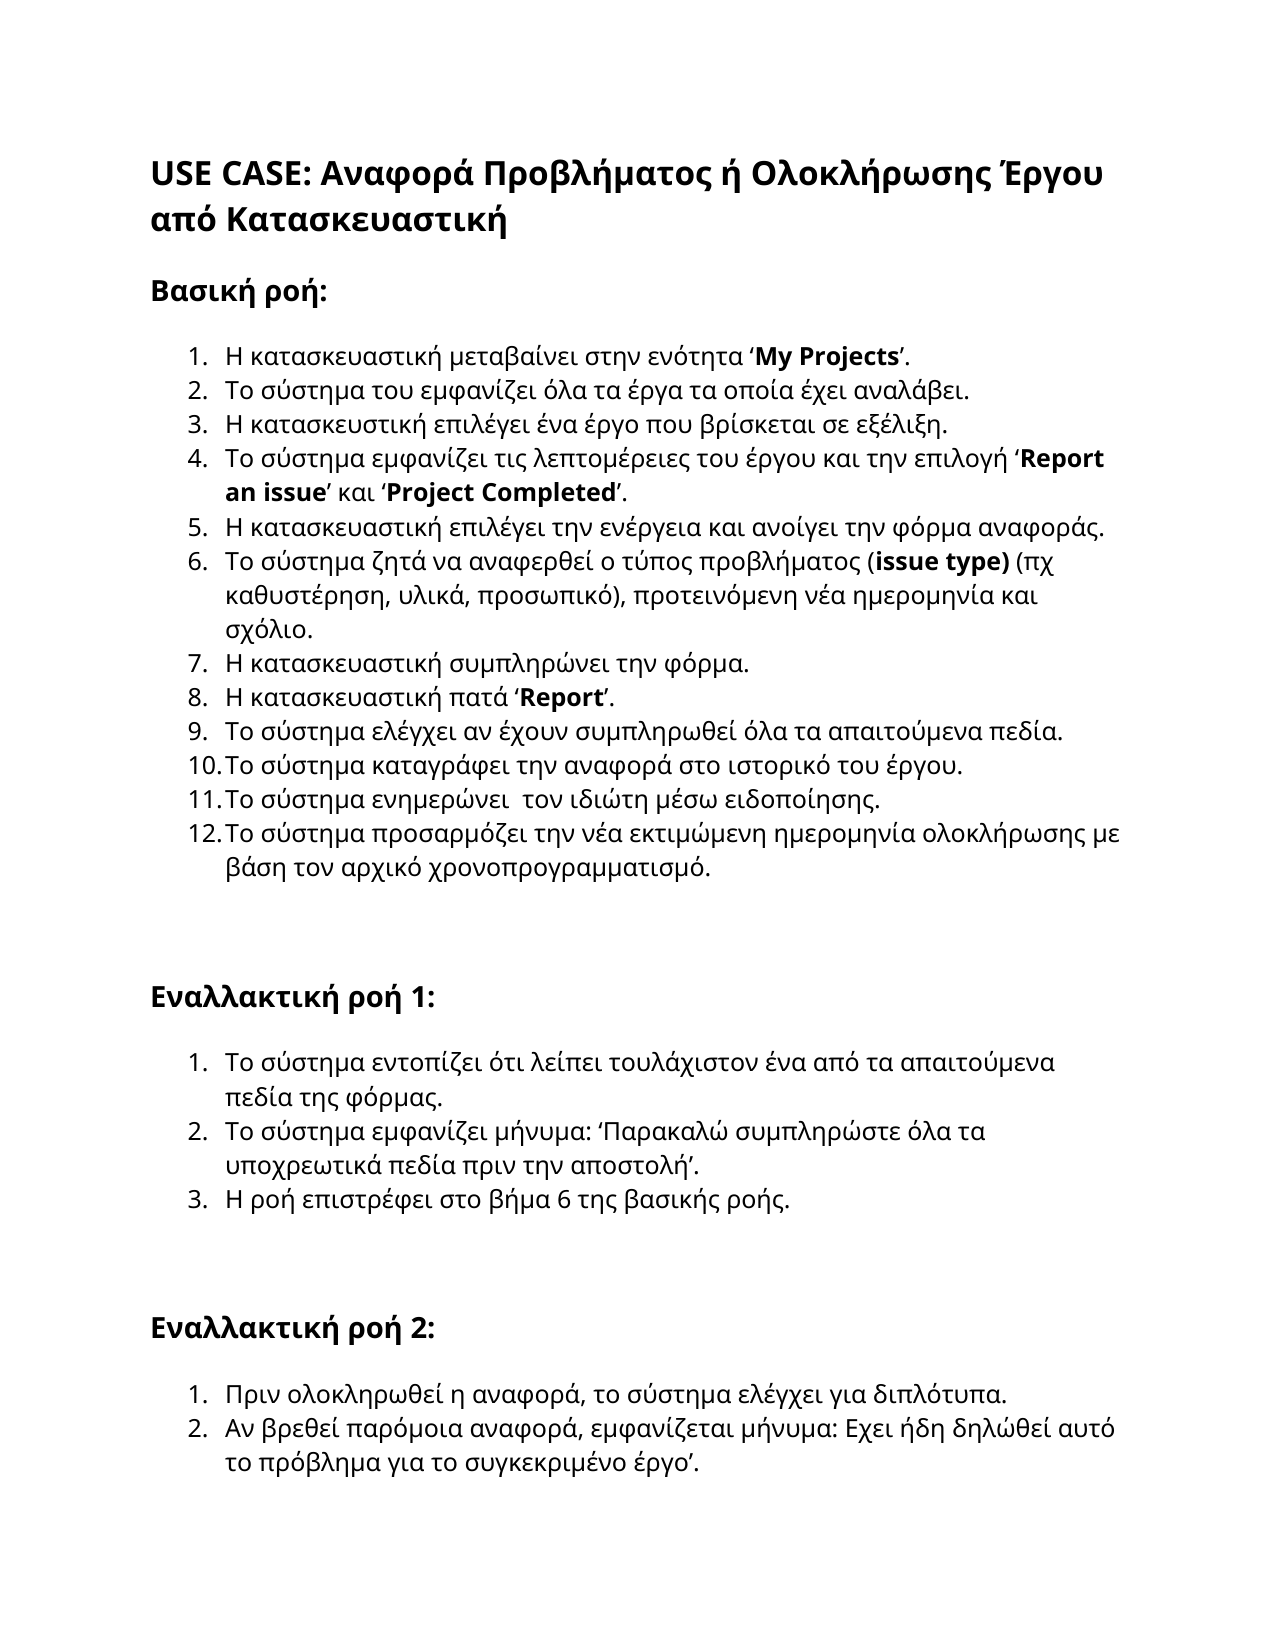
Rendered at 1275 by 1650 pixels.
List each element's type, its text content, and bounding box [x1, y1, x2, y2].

list Το σύστημα του εμφανίζει όλα τα έργα τα οποία έχει αναλάβει. [187, 373, 1125, 407]
list Το σύστημα προσαρμόζει την νέα εκτιμώμενη ημερομηνία ολοκλήρωσης με βάση τον αρχικό χρονοπρογραμματισμό. [187, 816, 1125, 884]
list Το σύστημα εμφανίζει τις λεπτομέρειες του έργου και την επιλογή ‘Report an issue’ και ‘Project Completed’. [187, 441, 1125, 509]
text Βασική ροή: [150, 270, 1125, 310]
list Πριν ολοκληρωθεί η αναφορά, το σύστημα ελέγχει για διπλότυπα. [187, 1377, 1125, 1411]
list Η κατασκευαστική πατά ‘Report’. [187, 679, 1125, 713]
list Η κατασκευστική επιλέγει ένα έργο που βρίσκεται σε εξέλιξη. [187, 407, 1125, 441]
list Η κατασκευαστική συμπληρώνει την φόρμα. [187, 645, 1125, 679]
list Η κατασκευαστική επιλέγει την ενέργεια και ανοίγει την φόρμα αναφοράς. [187, 509, 1125, 543]
list Το σύστημα εντοπίζει ότι λείπει τουλάχιστον ένα από τα απαιτούμενα πεδία της φόρμας. [187, 1045, 1125, 1113]
list Το σύστημα ενημερώνει τον ιδιώτη μέσω ειδοποίησης. [187, 782, 1125, 816]
text Εναλλακτική ροή 2: [150, 1308, 1125, 1347]
list Το σύστημα καταγράφει την αναφορά στο ιστορικό του έργου. [187, 748, 1125, 782]
text USE CASE: Αναφορά Προβλήματος ή Ολοκλήρωσης Έργου από Κατασκευαστική [150, 150, 1125, 241]
list Η κατασκευαστική μεταβαίνει στην ενότητα ‘My Projects’. [187, 339, 1125, 373]
list Αν βρεθεί παρόμοια αναφορά, εμφανίζεται μήνυμα: Εχει ήδη δηλώθεί αυτό το πρόβλημα για το συγκεκριμένο έργο’. [187, 1411, 1125, 1479]
list Η ροή επιστρέφει στο βήμα 6 της βασικής ροής. [187, 1181, 1125, 1215]
list Το σύστημα ελέγχει αν έχουν συμπληρωθεί όλα τα απαιτούμενα πεδία. [187, 713, 1125, 748]
list Το σύστημα εμφανίζει μήνυμα: ‘Παρακαλώ συμπληρώστε όλα τα υποχρεωτικά πεδία πριν την αποστολή’. [187, 1113, 1125, 1181]
list Το σύστημα ζητά να αναφερθεί ο τύπος προβλήματος (issue type) (πχ καθυστέρηση, υλικά, προσωπικό), προτεινόμενη νέα ημερομηνία και σχόλιο. [187, 543, 1125, 645]
text Εναλλακτική ροή 1: [150, 976, 1125, 1016]
